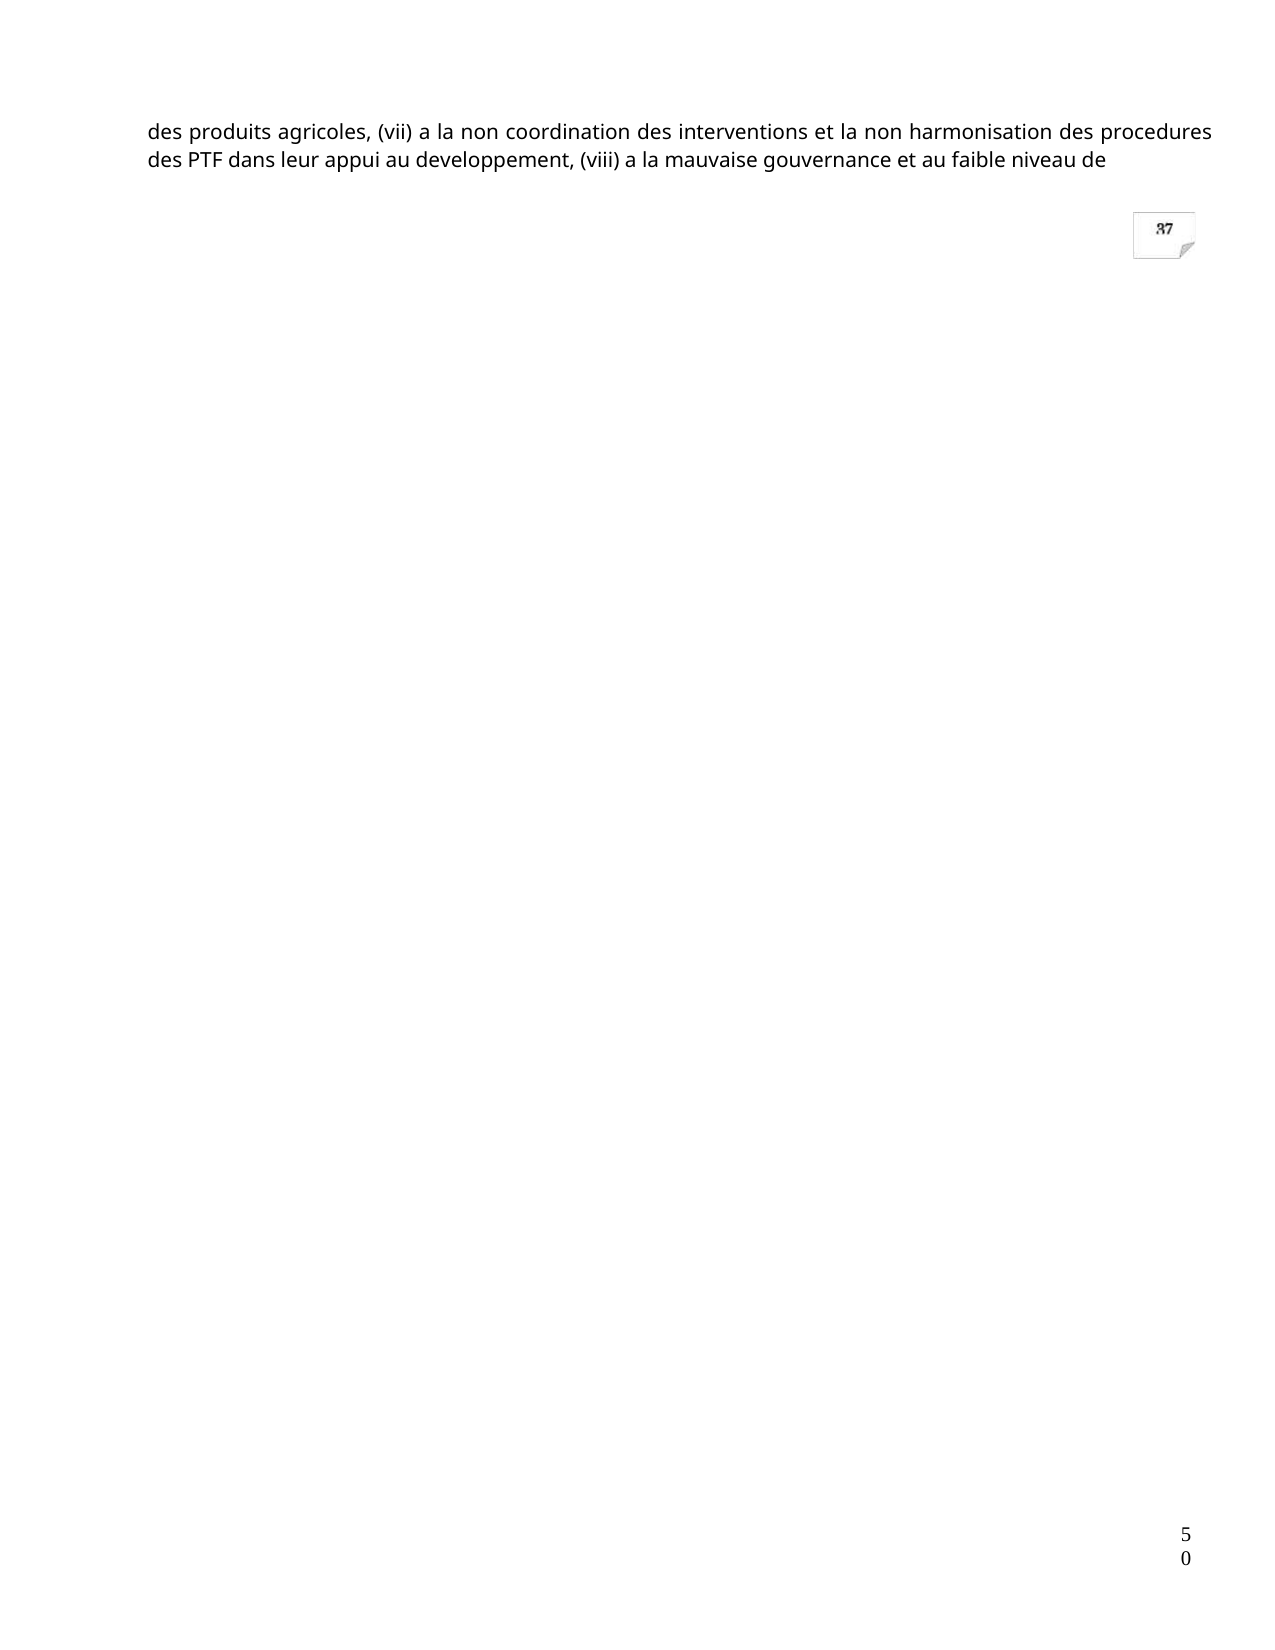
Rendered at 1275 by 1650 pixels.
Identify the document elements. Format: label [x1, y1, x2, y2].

picture [1133, 211, 1196, 259]
text [147, 117, 1214, 174]
